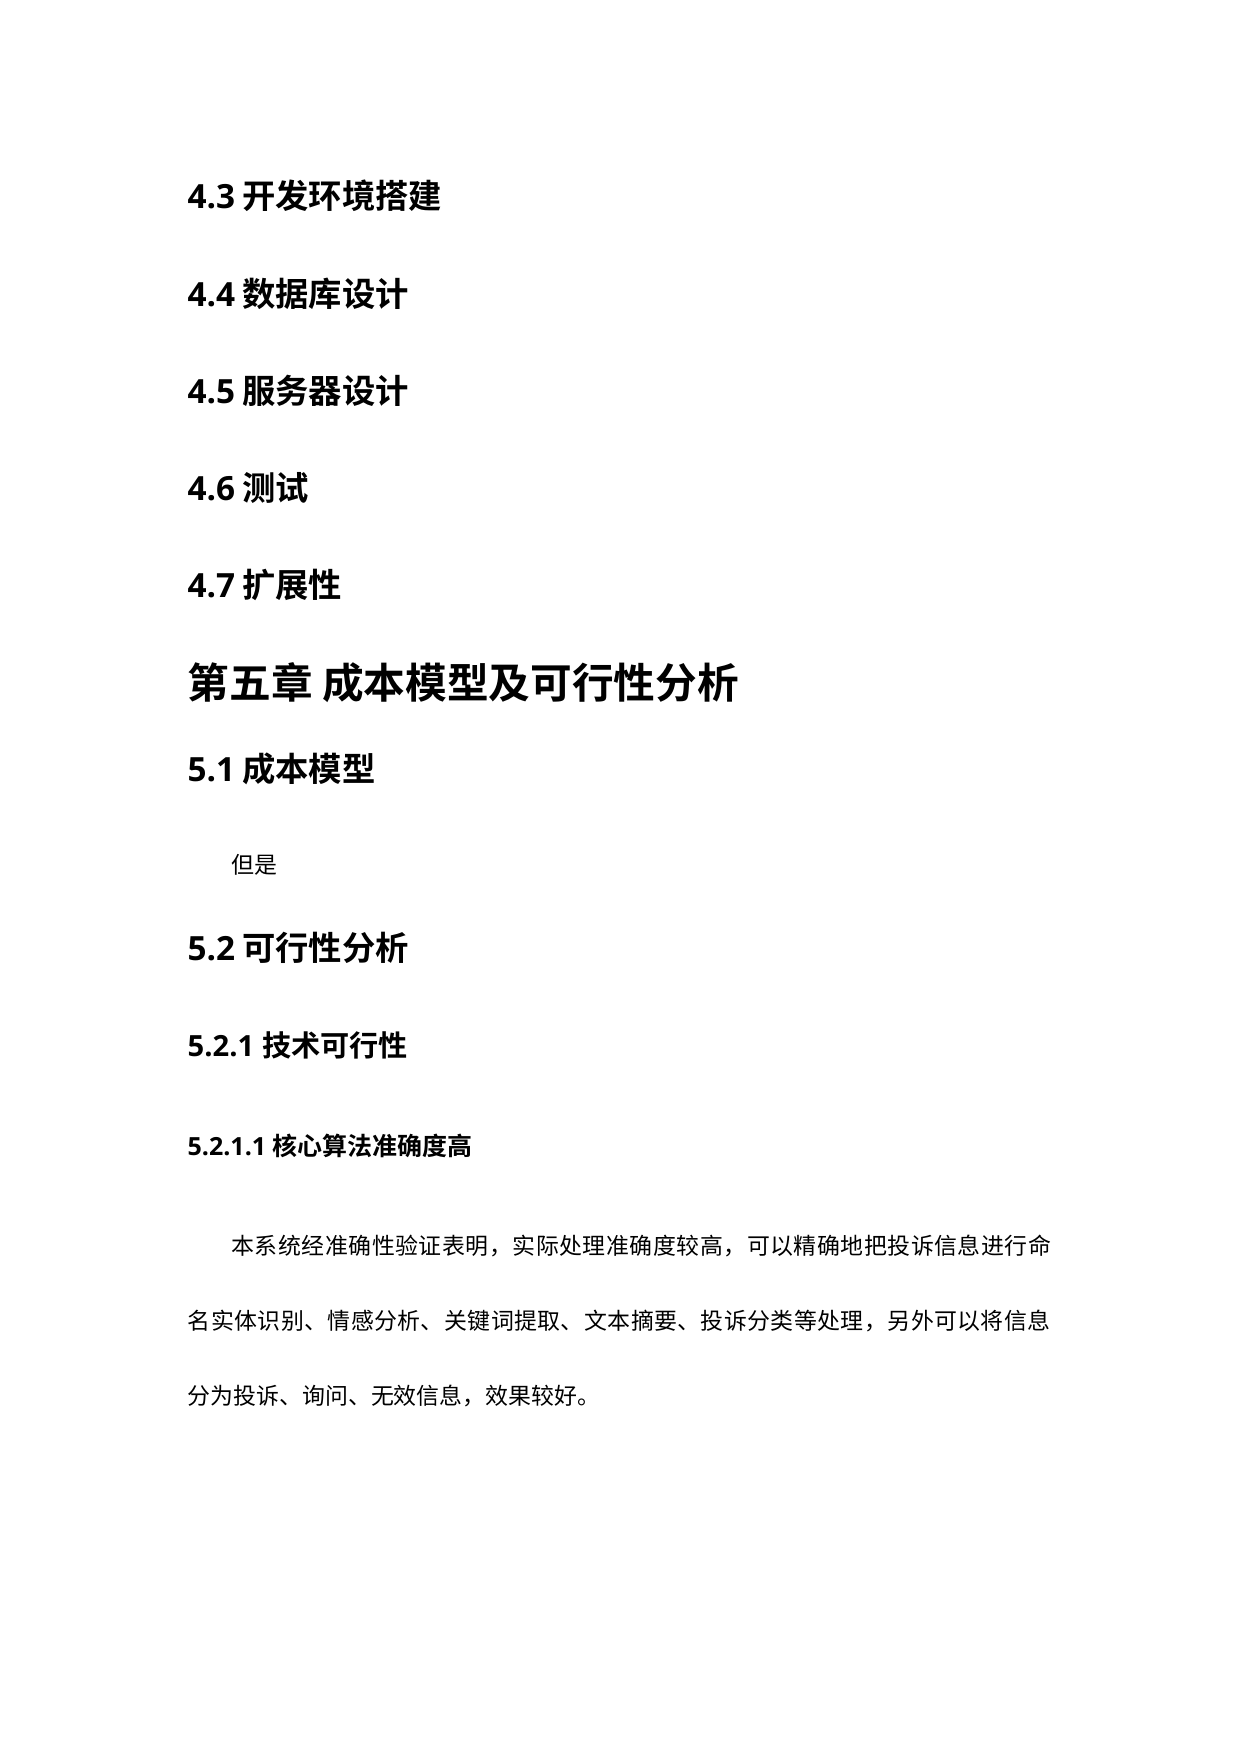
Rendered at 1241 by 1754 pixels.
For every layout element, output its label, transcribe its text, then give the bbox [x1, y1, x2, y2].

subtitle 5.2.1.1 核心算法准确度高 [187, 1112, 1053, 1177]
subtitle 第五章 成本模型及可行性分析 [187, 648, 1053, 713]
subtitle 4.5服务器设计 [187, 356, 1053, 421]
text 本系统经准确性验证表明，实际处理准确度较高，可以精确地把投诉信息进行命名实体识别、情感分析、关键词提取、文本摘要、投诉分类等处理，另外可以将信息分为投诉、询问、无效信息，效果较好。 [187, 1212, 1053, 1427]
subtitle 4.3开发环境搭建 [187, 162, 1053, 227]
subtitle 5.2.1 技术可行性 [187, 1011, 1053, 1076]
subtitle 5.1成本模型 [187, 734, 1053, 799]
text 但是 [187, 832, 1053, 897]
subtitle 4.6测试 [187, 453, 1053, 518]
subtitle 4.7扩展性 [187, 551, 1053, 616]
subtitle 4.4数据库设计 [187, 259, 1053, 324]
subtitle 5.2可行性分析 [187, 914, 1053, 979]
